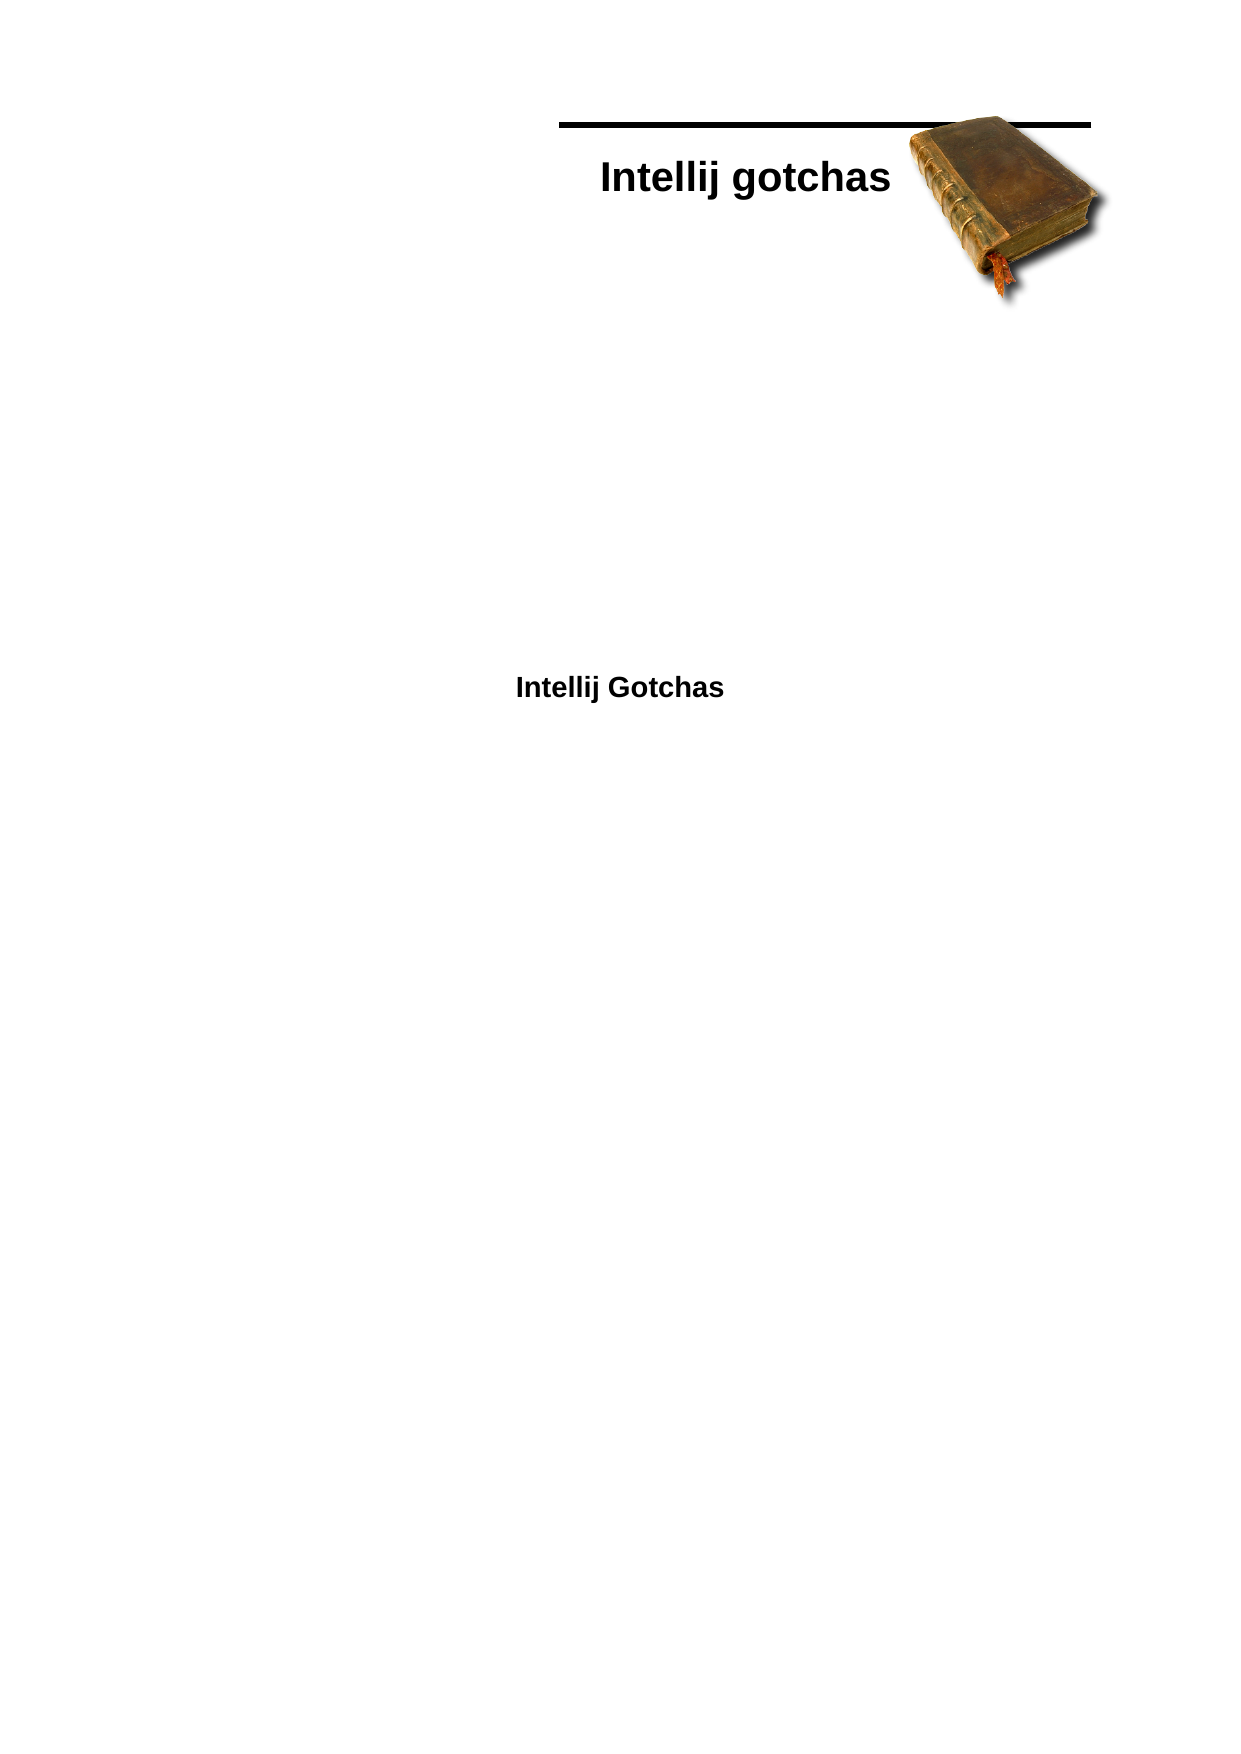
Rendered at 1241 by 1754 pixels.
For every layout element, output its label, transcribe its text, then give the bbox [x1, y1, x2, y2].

picture [908, 115, 1098, 299]
text Intellij Gotchas [150, 671, 1090, 704]
